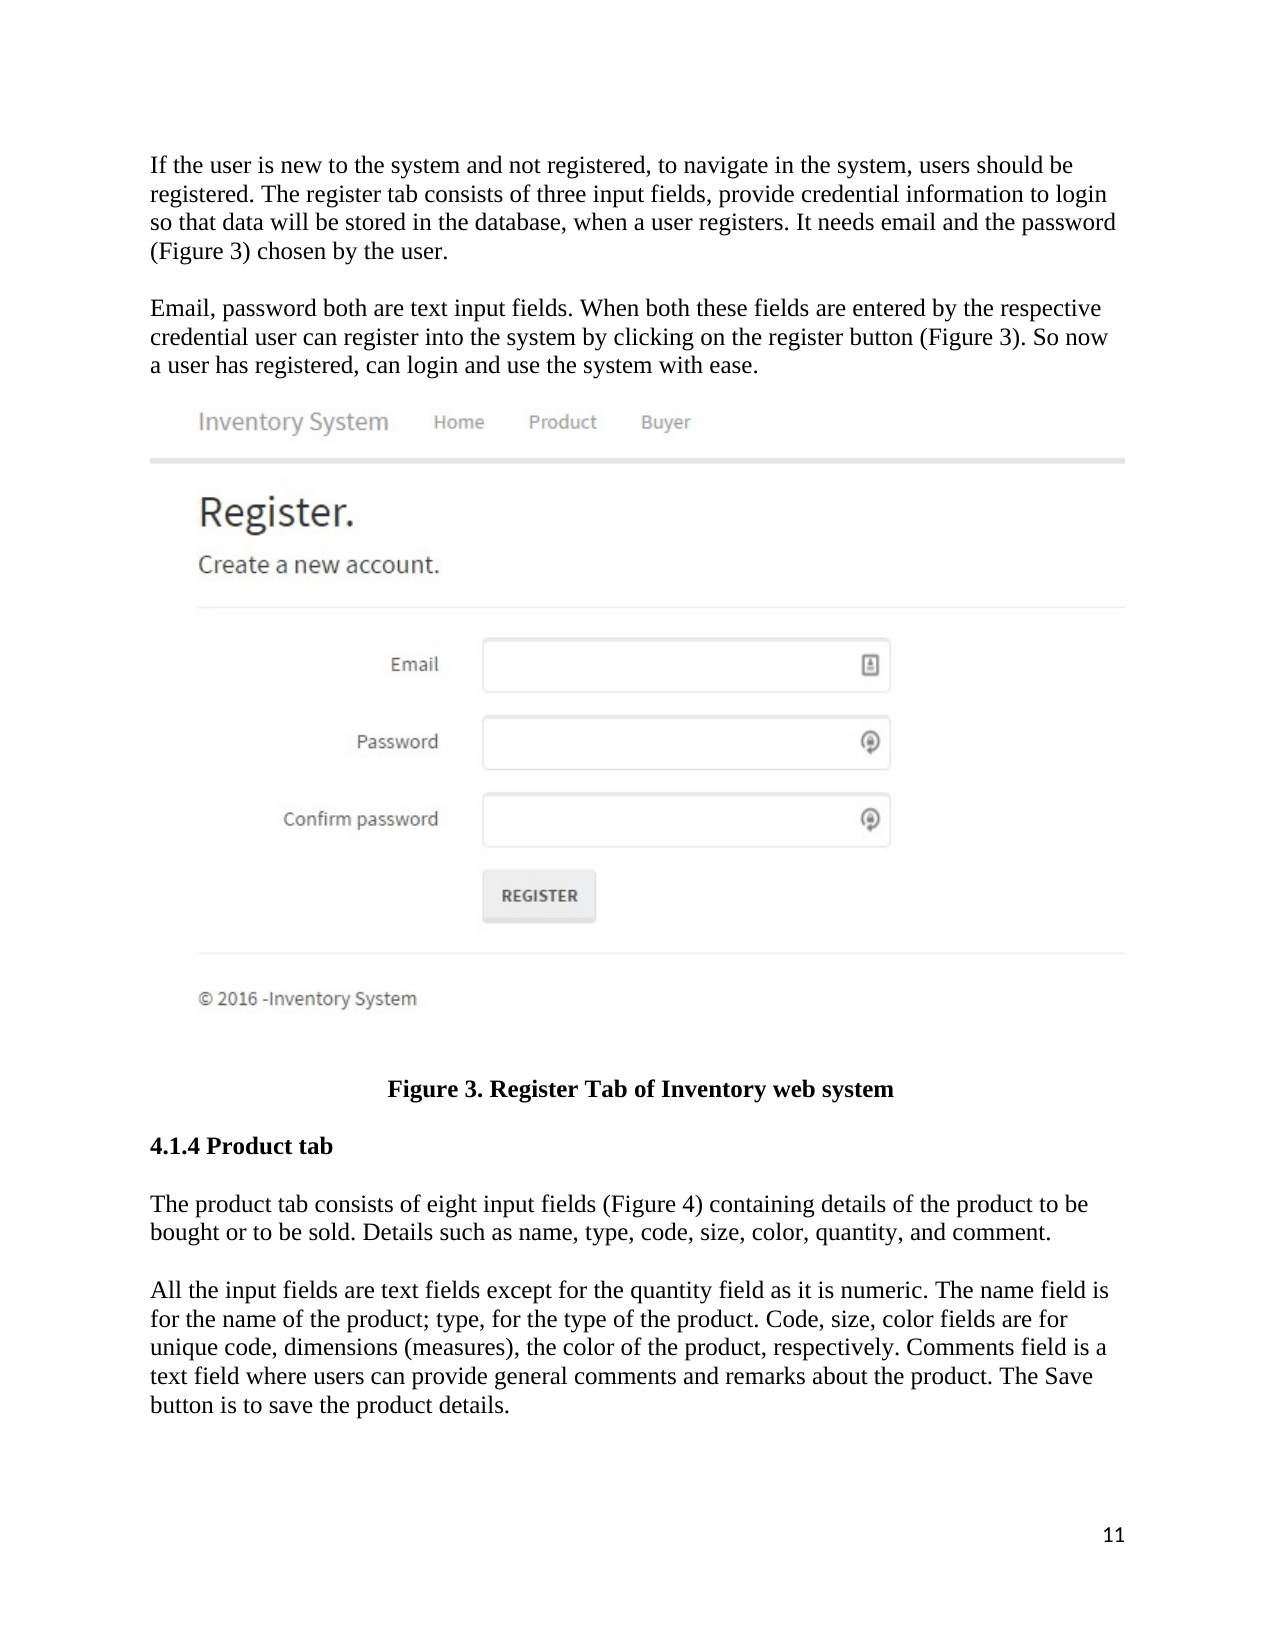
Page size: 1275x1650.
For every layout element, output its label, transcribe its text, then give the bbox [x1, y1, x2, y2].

text 4.1.4 Product tab [150, 1131, 1125, 1160]
text Email, password both are text input fields. When both these fields are entered by the respective credential user can register into the system by clicking on the register button (Figure 3). So now a user has registered, can login and use the system with ease. [150, 293, 1125, 379]
text All the input fields are text fields except for the quantity field as it is numeric. The name field is for the name of the product; type, for the type of the product. Code, size, color fields are for unique code, dimensions (measures), the color of the product, respectively. Comments field is a text field where users can provide general comments and remarks about the product. The Save button is to save the product details. [150, 1246, 1125, 1419]
picture [150, 408, 1125, 1074]
text The product tab consists of eight input fields (Figure 4) containing details of the product to be bought or to be sold. Details such as name, type, code, size, color, quantity, and comment. [150, 1189, 1125, 1246]
text Figure 3. Register Tab of Inventory web system [150, 1074, 1125, 1102]
text If the user is new to the system and not registered, to navigate in the system, users should be registered. The register tab consists of three input fields, provide credential information to login so that data will be stored in the database, when a user registers. It needs email and the password (Figure 3) chosen by the user. [150, 150, 1125, 293]
